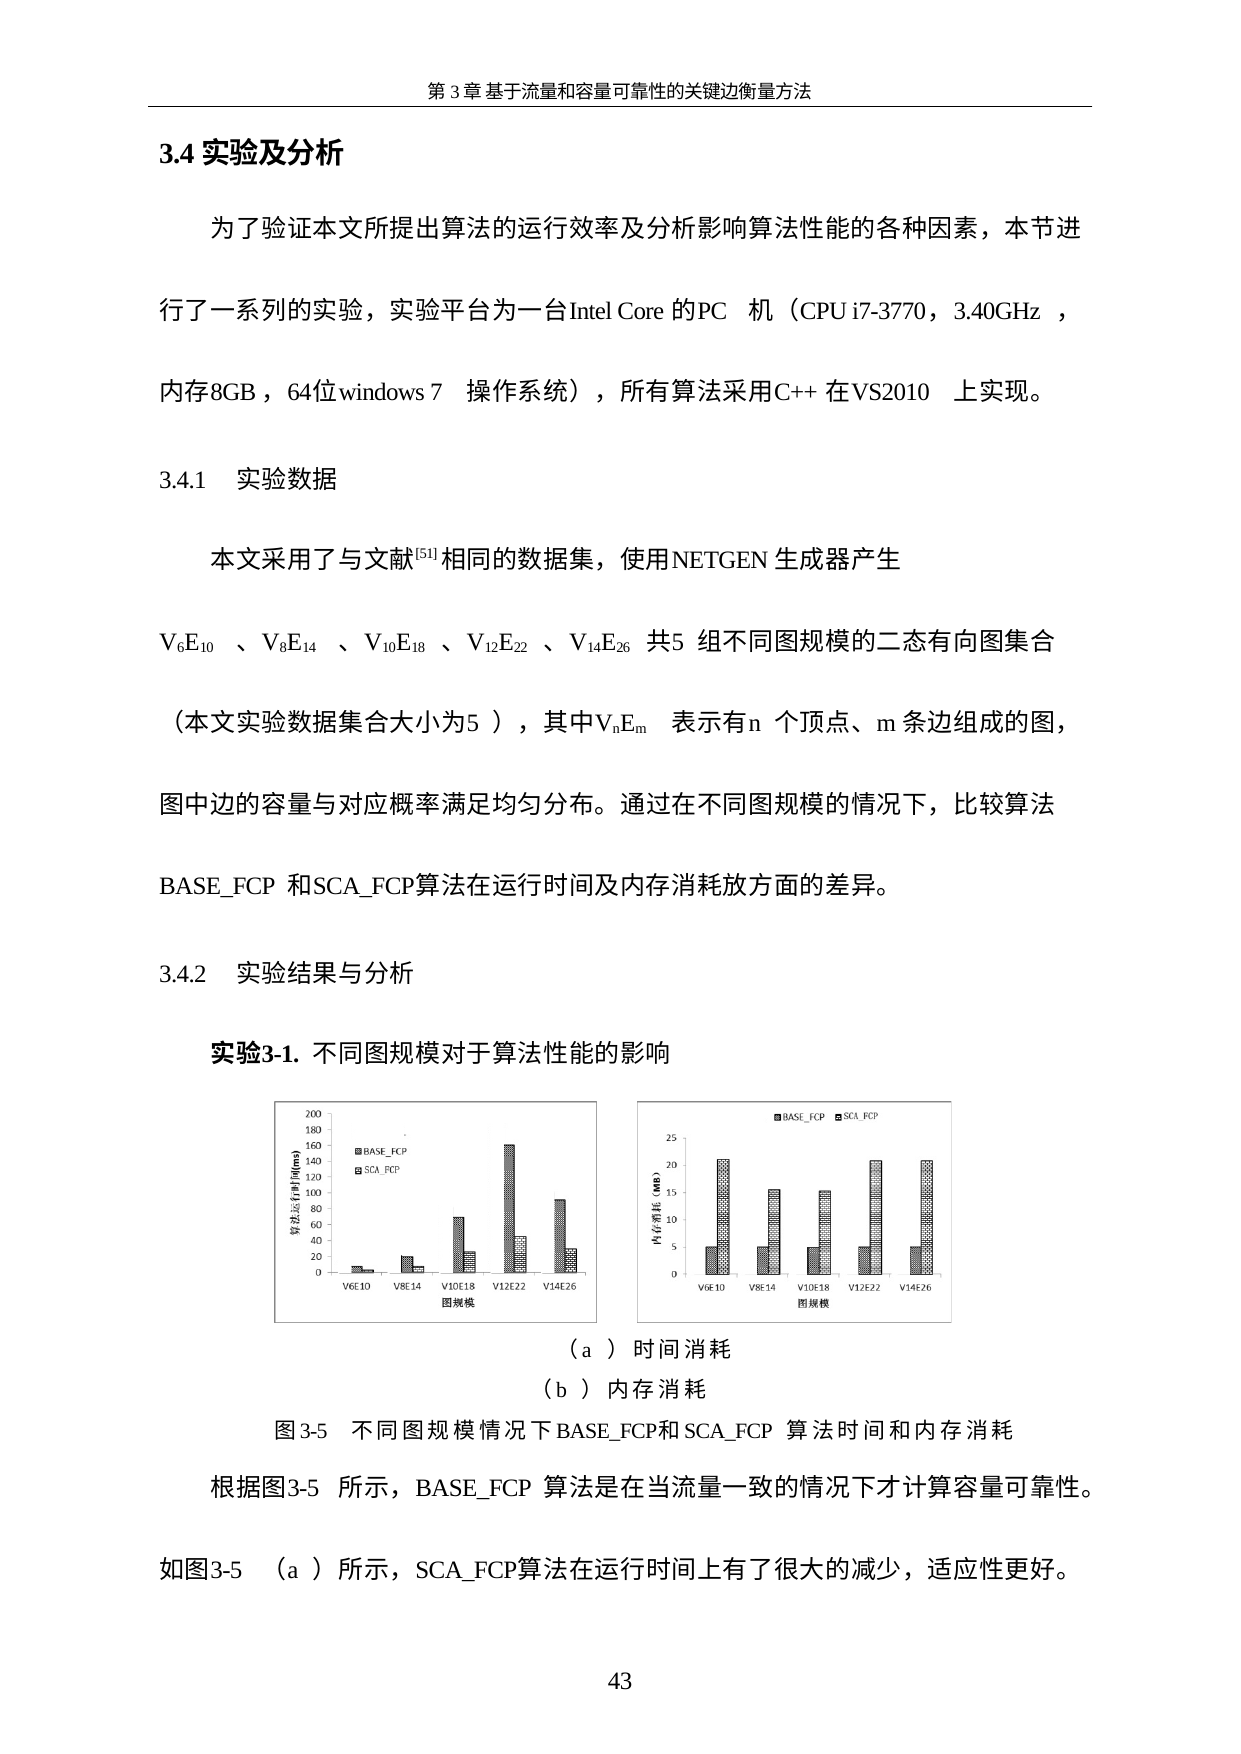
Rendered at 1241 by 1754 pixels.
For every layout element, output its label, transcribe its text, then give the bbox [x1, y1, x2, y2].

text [159, 1452, 1081, 1601]
subtitle 3.4.1 实验数据 [159, 443, 1081, 511]
text 实验3-1. 不同图规模对于算法性能的影响 [159, 1018, 1081, 1086]
subtitle 3.4.2 实验结果与分析 [159, 937, 1081, 1005]
text 为了验证本文所提出算法的运行效率及分析影响算法性能的各种因素，本节进行了一系列的实验，实验平台为一台Intel Core的PC机（CPU i7-3770，3.40GHz，内存8GB，64位windows 7操作系统），所有算法采用C++在VS2010上实现。 [159, 193, 1081, 424]
text 图3-5 不同图规模情况下BASE_FCP和SCA_FCP算法时间和内存消耗 [159, 1412, 1081, 1446]
picture [274, 1101, 597, 1323]
subtitle 3.4 实验及分析 [159, 130, 1081, 172]
text （a）时间消耗 （b）内存消耗 [159, 1331, 1081, 1405]
text 本文采用了与文献[51]相同的数据集，使用NETGEN生成器产生V6E10、V8E14、V10E18、V12E22、V14E26共5组不同图规模的二态有向图集合（本文实验数据集合大小为5），其中VnEm表示有n个顶点、m条边组成的图，图中边的容量与对应概率满足均匀分布。通过在不同图规模的情况下，比较算法BASE_FCP和SCA_FCP算法在运行时间及内存消耗放方面的差异。 [159, 524, 1081, 918]
picture [637, 1101, 952, 1323]
